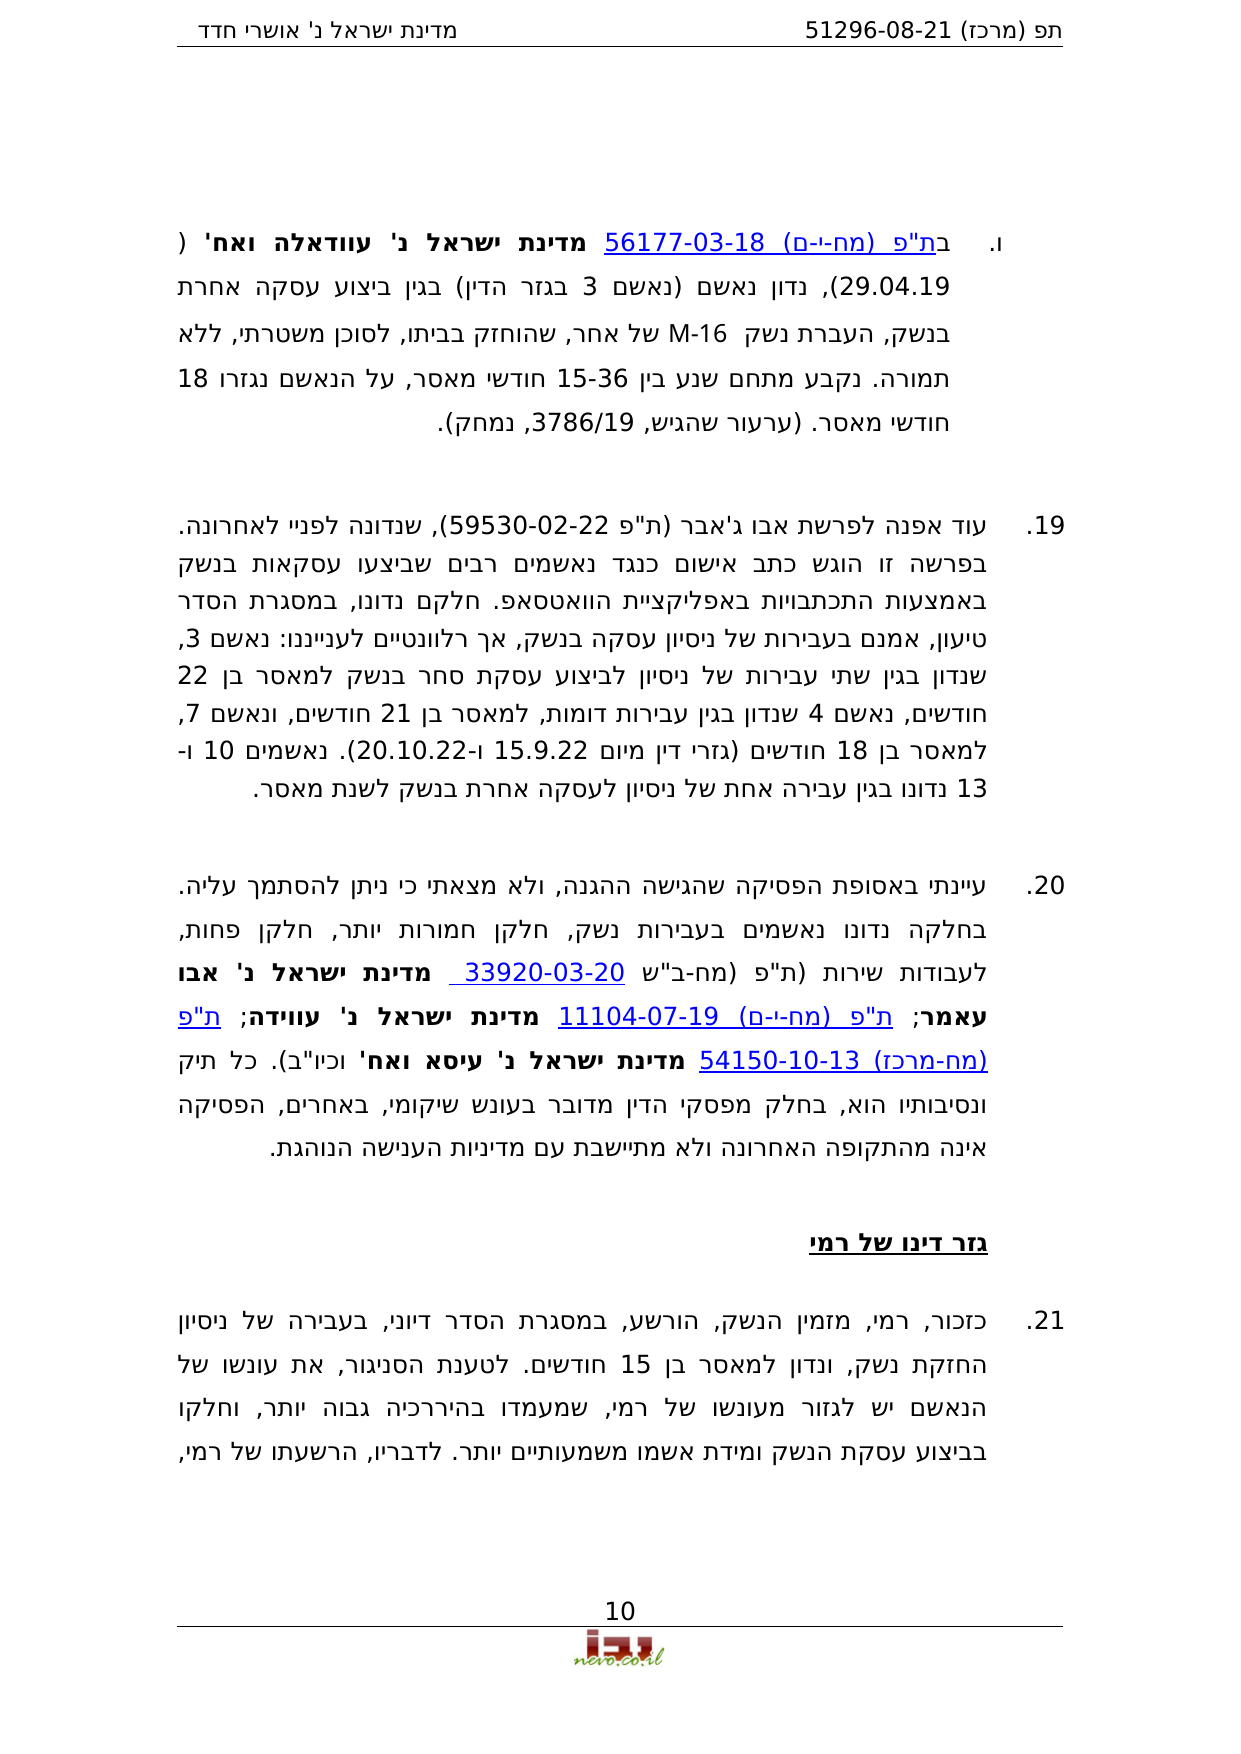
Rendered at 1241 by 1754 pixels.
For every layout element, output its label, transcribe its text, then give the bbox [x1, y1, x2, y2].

list גזר דינו של רמי [177, 1228, 988, 1257]
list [177, 1306, 1026, 1467]
list עיינתי באסופת הפסיקה שהגישה ההגנה, ולא מצאתי כי ניתן להסתמך עליה. בחלקה נדונו נאשמים בעבירות נשק, חלקן חמורות יותר, חלקן פחות, לעבודות שירות (ת"פ (מח-ב"ש 33920-03-20 מדינת ישראל נ' אבו עאמר; ת"פ (מח-י-ם) 11104-07-19 מדינת ישראל נ' עווידה; ת"פ (מח-מרכז) 54150-10-13 מדינת ישראל נ' עיסא ואח' וכיו"ב). כל תיק ונסיבותיו הוא, בחלק מפסקי הדין מדובר בעונש שיקומי, באחרים, הפסיקה אינה מהתקופה האחרונה ולא מתיישבת עם מדיניות הענישה הנוהגת. [177, 871, 1026, 1163]
list עוד אפנה לפרשת אבו ג'אבר (ת"פ 59530-02-22), שנדונה לפניי לאחרונה. בפרשה זו הוגש כתב אישום כנגד נאשמים רבים שביצעו עסקאות בנשק באמצעות התכתבויות באפליקציית הוואטסאפ. חלקם נדונו, במסגרת הסדר טיעון, אמנם בעבירות של ניסיון עסקה בנשק, אך רלוונטיים לענייננו: נאשם 3, שנדון בגין שתי עבירות של ניסיון לביצוע עסקת סחר בנשק למאסר בן 22 חודשים, נאשם 4 שנדון בגין עבירות דומות, למאסר בן 21 חודשים, ונאשם 7, למאסר בן 18 חודשים (גזרי דין מיום 15.9.22 ו-20.10.22). נאשמים 10 ו-13 נדונו בגין עבירה אחת של ניסיון לעסקה אחרת בנשק לשנת מאסר. [177, 503, 1026, 803]
picture [574, 1629, 666, 1667]
list בת"פ (מח-י-ם) 56177-03-18 מדינת ישראל נ' עוודאלה ואח' (29.04.19), נדון נאשם (נאשם 3 בגזר הדין) בגין ביצוע עסקה אחרת בנשק, העברת נשק M-16 של אחר, שהוחזק בביתו, לסוכן משטרתי, ללא תמורה. נקבע מתחם שנע בין 15-36 חודשי מאסר, על הנאשם נגזרו 18 חודשי מאסר. (ערעור שהגיש, 3786/19, נמחק). [177, 228, 988, 437]
